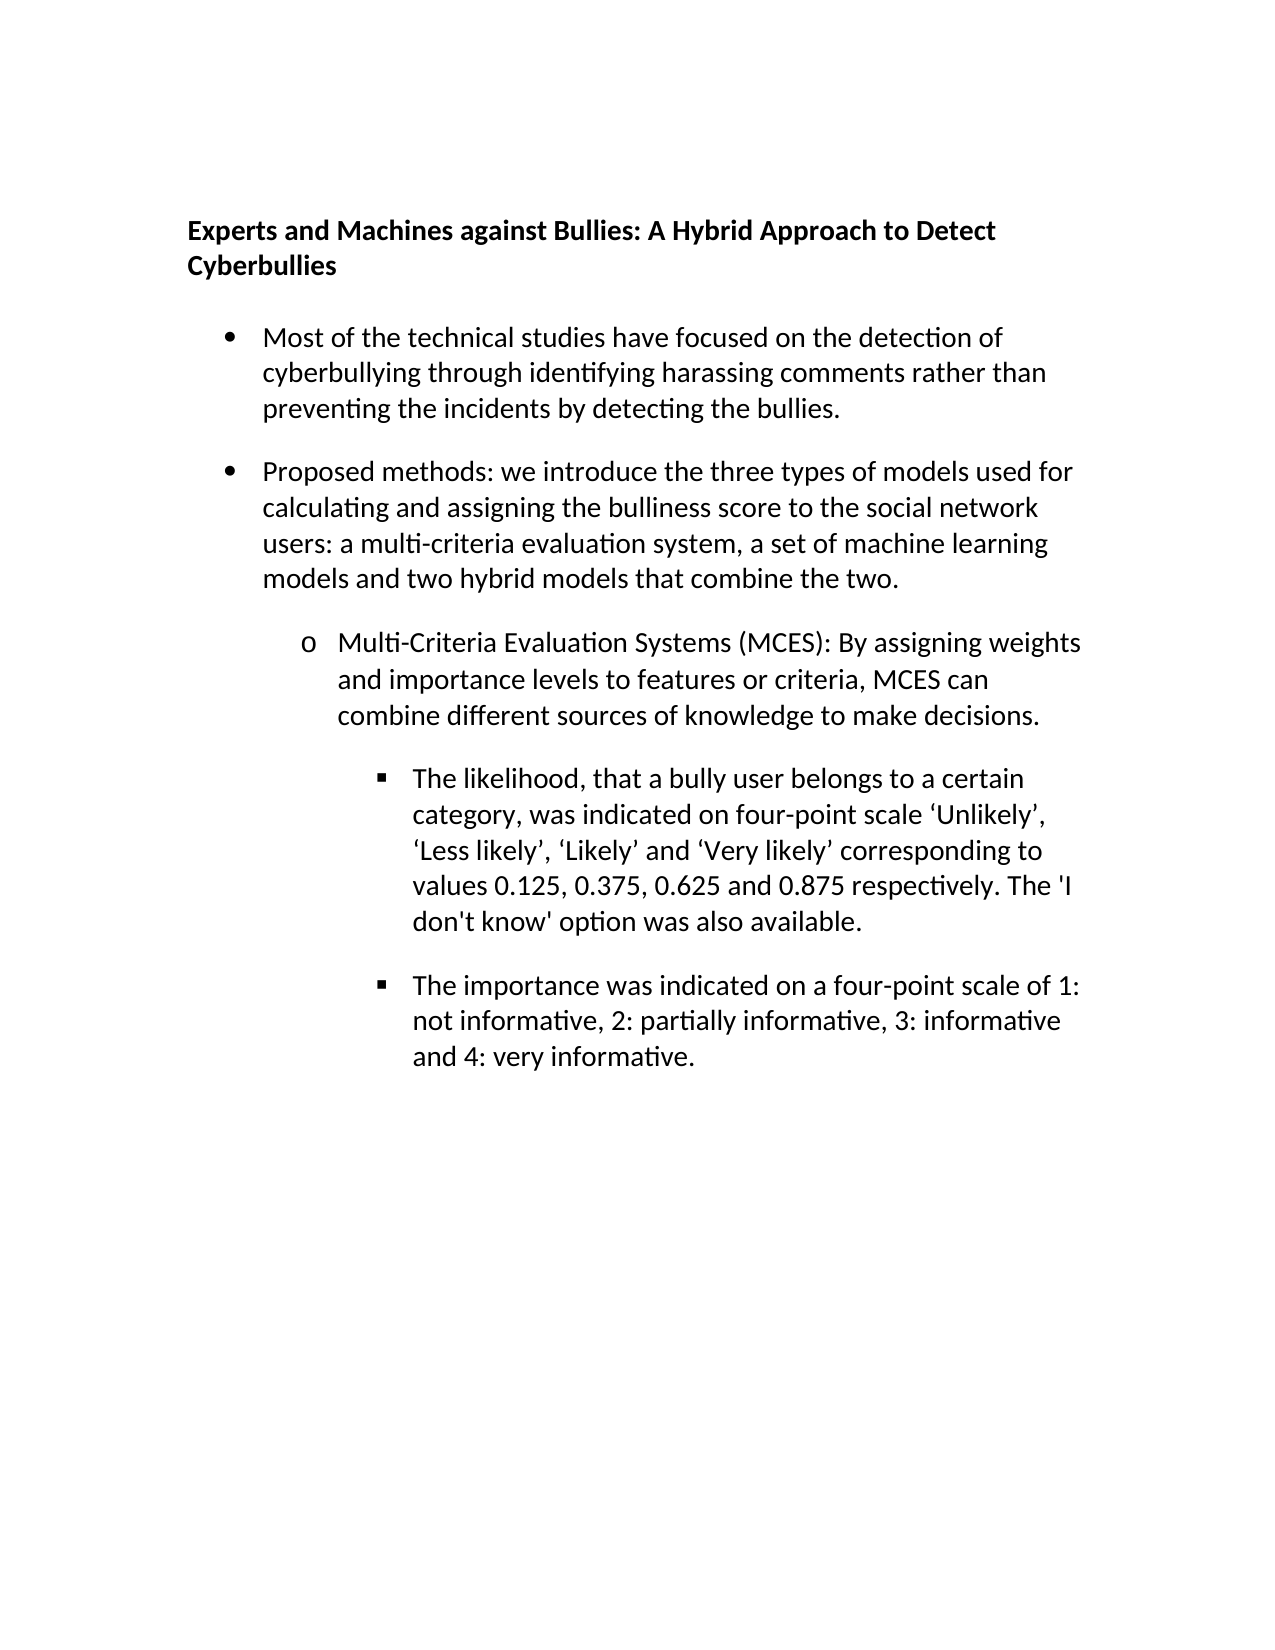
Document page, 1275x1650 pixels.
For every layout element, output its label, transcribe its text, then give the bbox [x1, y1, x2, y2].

list Proposed methods: we introduce the three types of models used for calculating and assigning the bulliness score to the social network users: a multi-criteria evaluation system, a set of machine learning models and two hybrid models that combine the two. [225, 453, 1087, 624]
list The importance was indicated on a four-point scale of 1: not informative, 2: partially informative, 3: informative and 4: very informative. [375, 967, 1087, 1101]
text Experts and Machines against Bullies: A Hybrid Approach to Detect Cyberbullies [187, 212, 1087, 283]
list Most of the technical studies have focused on the detection of cyberbullying through identifying harassing comments rather than preventing the incidents by detecting the bullies. [225, 319, 1087, 453]
list Multi-Criteria Evaluation Systems (MCES): By assigning weights and importance levels to features or criteria, MCES can combine different sources of knowledge to make decisions. [300, 624, 1087, 760]
list The likelihood, that a bully user belongs to a certain category, was indicated on four-point scale ‘Unlikely’, ‘Less likely’, ‘Likely’ and ‘Very likely’ corresponding to values 0.125, 0.375, 0.625 and 0.875 respectively. The 'I don't know' option was also available. [375, 760, 1087, 967]
